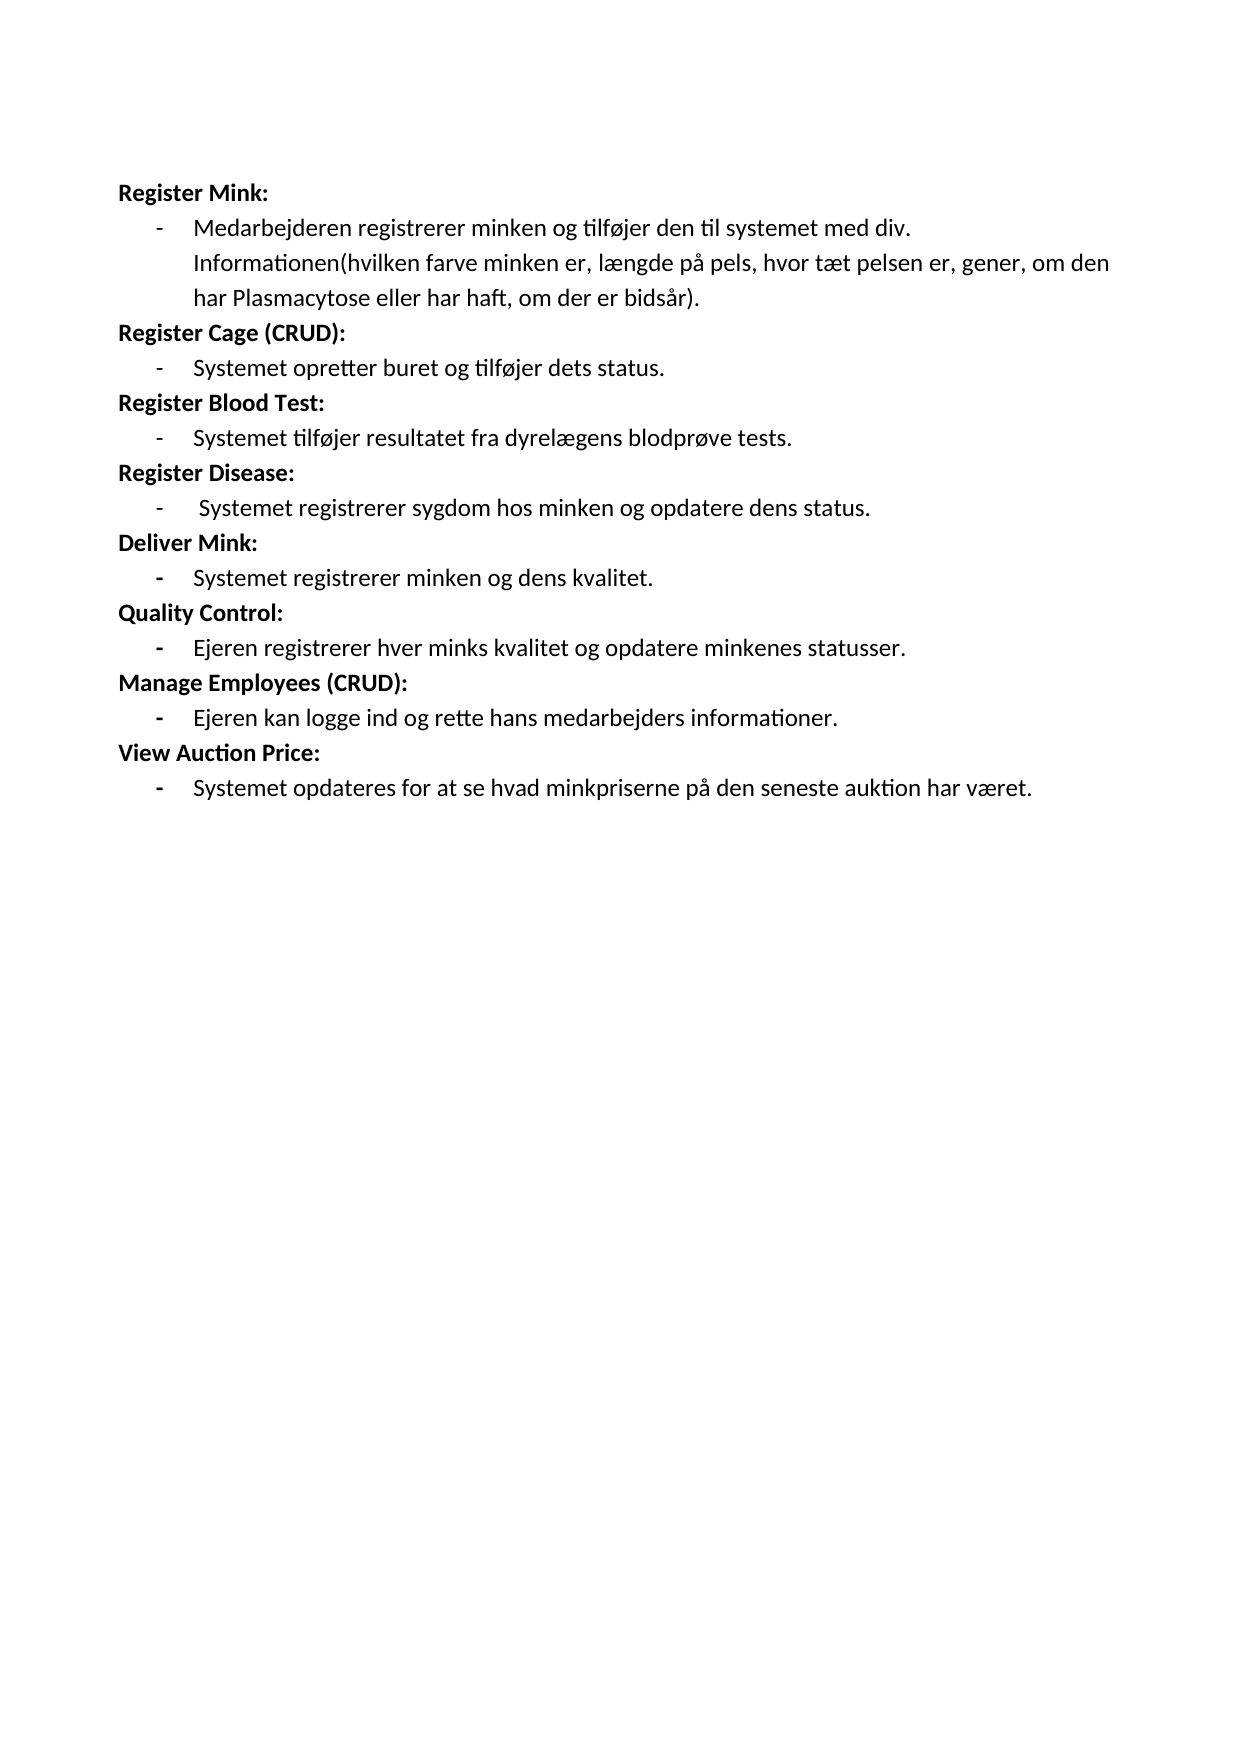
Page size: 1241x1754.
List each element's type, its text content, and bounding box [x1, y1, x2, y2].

text Register Blood Test: [118, 387, 1122, 418]
list Systemet registrerer minken og dens kvalitet. [156, 562, 1122, 593]
text Deliver Mink: [118, 527, 1122, 558]
text Register Mink: [118, 177, 1122, 208]
text Manage Employees (CRUD): [118, 667, 1122, 698]
list Ejeren registrerer hver minks kvalitet og opdatere minkenes statusser. [156, 632, 1122, 663]
list Register Cage (CRUD): [118, 317, 1122, 348]
list Ejeren kan logge ind og rette hans medarbejders informationer. [156, 702, 1122, 733]
list Systemet registrerer sygdom hos minken og opdatere dens status. [156, 492, 1122, 523]
list Systemet tilføjer resultatet fra dyrelægens blodprøve tests. [156, 422, 1122, 453]
list Medarbejderen registrerer minken og tilføjer den til systemet med div. Informationen(hvilken farve minken er, længde på pels, hvor tæt pelsen er, gener, om den har Plasmacytose eller har haft, om der er bidsår). [156, 212, 1122, 313]
text Quality Control: [118, 597, 1122, 628]
text View Auction Price: [118, 737, 1122, 768]
list Systemet opdateres for at se hvad minkpriserne på den seneste auktion har været. [156, 772, 1122, 803]
text Register Disease: [118, 457, 1122, 488]
list Systemet opretter buret og tilføjer dets status. [156, 352, 1122, 383]
